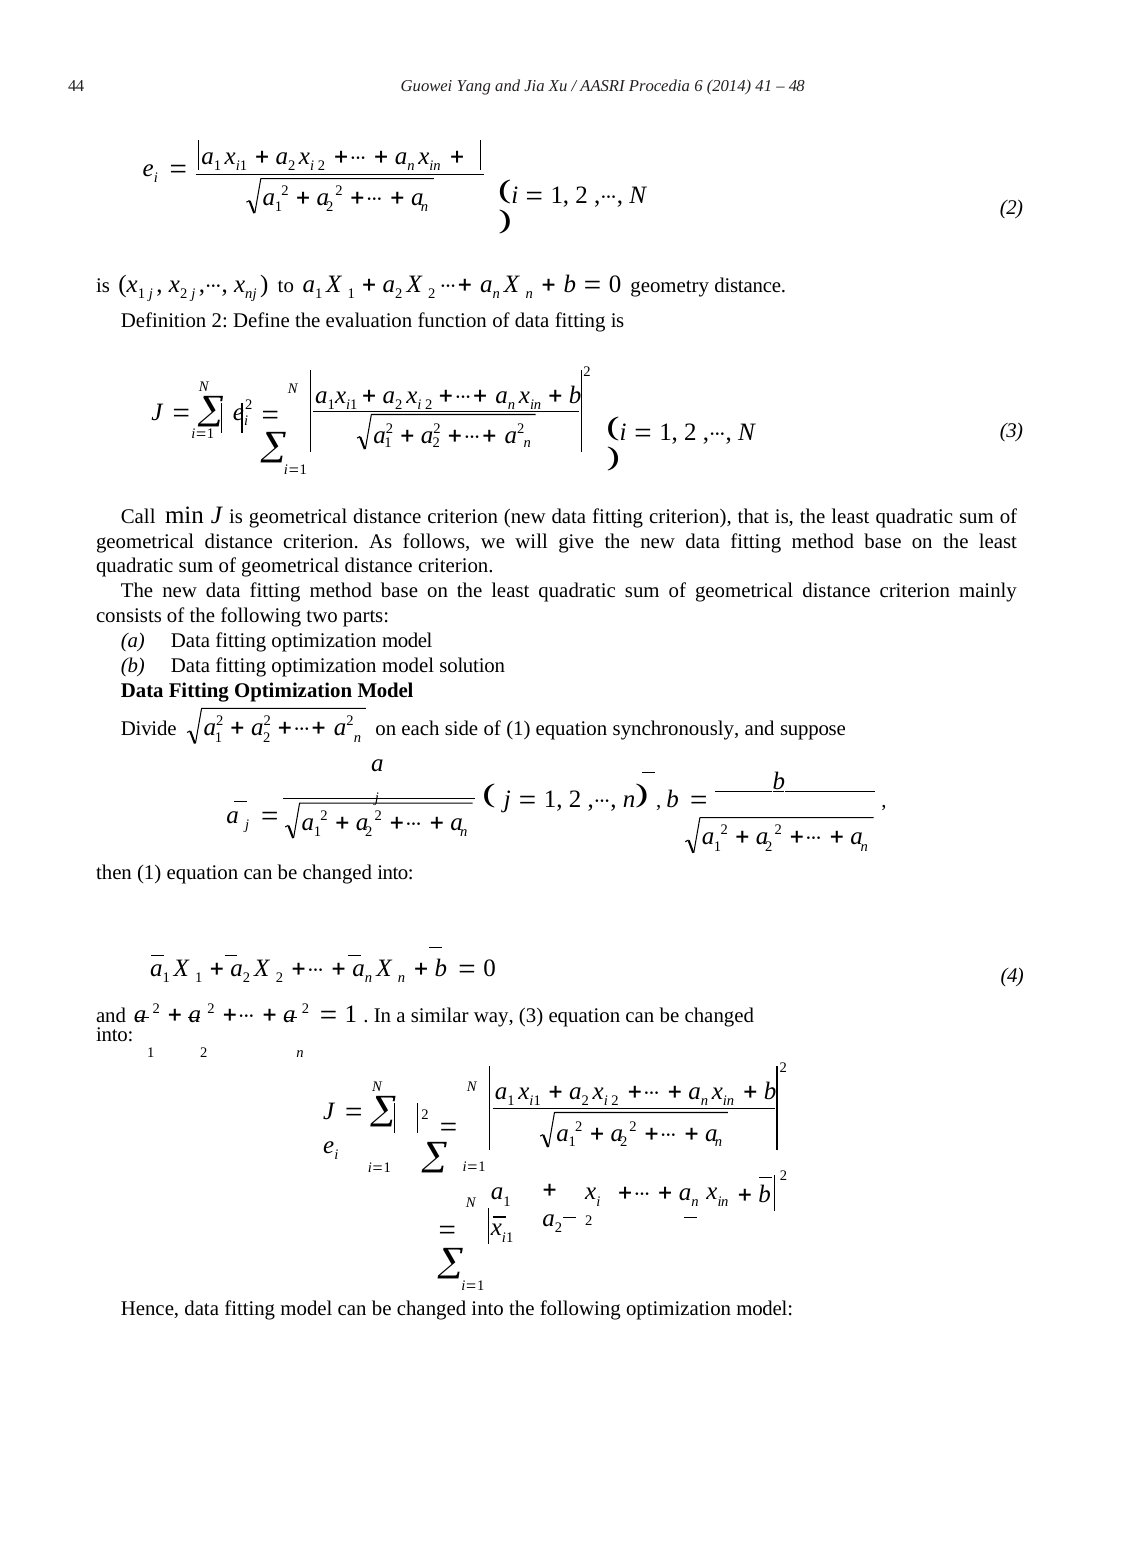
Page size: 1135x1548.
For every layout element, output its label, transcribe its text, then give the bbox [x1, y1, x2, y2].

text a1 X 1  a2 X 2 ⋯  an X n  b  0 [150, 950, 788, 986]
text i  1, 2 ,⋯, N  [607, 414, 758, 477]
text J   ei [151, 393, 252, 427]
text is (x1 j , x2 j ,⋯, xnj ) to a1 X 1  a2 X 2 ⋯ an X n  b  0 geometry distance. [96, 266, 1078, 301]
text (4) [958, 963, 1067, 987]
subtitle Data Fitting Optimization Model [121, 678, 1078, 702]
text i1 [54, 427, 214, 442]
text  j  1, 2 ,⋯, n , b  b , [483, 766, 1078, 814]
text (2) [999, 195, 1078, 219]
text then (1) equation can be changed into: [96, 860, 1078, 884]
text Divide on each side of (1) equation synchronously, and suppose [121, 716, 1078, 740]
text ei  [54, 153, 189, 185]
text 2   [421, 1093, 485, 1159]
text The new data fitting method base on the least quadratic sum of geometrical distance criterion mainly consists of the following two parts: [96, 578, 1018, 627]
text i1 [462, 1159, 485, 1175]
text 2 [486, 362, 688, 379]
text a j [367, 751, 387, 798]
text xi 2 [585, 1176, 609, 1228]
text and a 2  a 2 ⋯  a 2  1 . In a similar way, (3) equation can be changed into: [96, 1008, 788, 1045]
text i1 [284, 462, 311, 478]
text  b 2 [737, 1167, 1078, 1207]
text (3) [999, 417, 1078, 442]
text 1 2 n [147, 1045, 304, 1061]
text   [260, 395, 311, 462]
text 2 [779, 1058, 1078, 1075]
text i1 [368, 1160, 412, 1175]
text Call min J is geometrical distance criterion (new data fitting criterion), that is, the least quadratic sum of geometrical distance criterion. As follows, we will give the new data fitting method base on the least quadratic sum of geometrical distance criterion. [96, 500, 1018, 577]
text a j  [119, 804, 298, 829]
text ⋯  an [618, 1174, 703, 1210]
text J   ei [323, 1093, 412, 1160]
text xin [706, 1176, 729, 1212]
text Definition 2: Define the evaluation function of data fitting is [121, 307, 1078, 332]
list Data fitting optimization model solution [121, 653, 1078, 677]
text i1 [461, 1278, 485, 1293]
text a j  [296, 804, 387, 829]
text  a2 [542, 1174, 582, 1235]
text i  1, 2 ,⋯, N  [498, 177, 650, 241]
text a1 xi1 [491, 1176, 535, 1248]
list Data fitting optimization model [121, 627, 1078, 652]
text Hence, data fitting model can be changed into the following optimization model: [121, 1296, 1078, 1319]
text   [437, 1192, 485, 1278]
